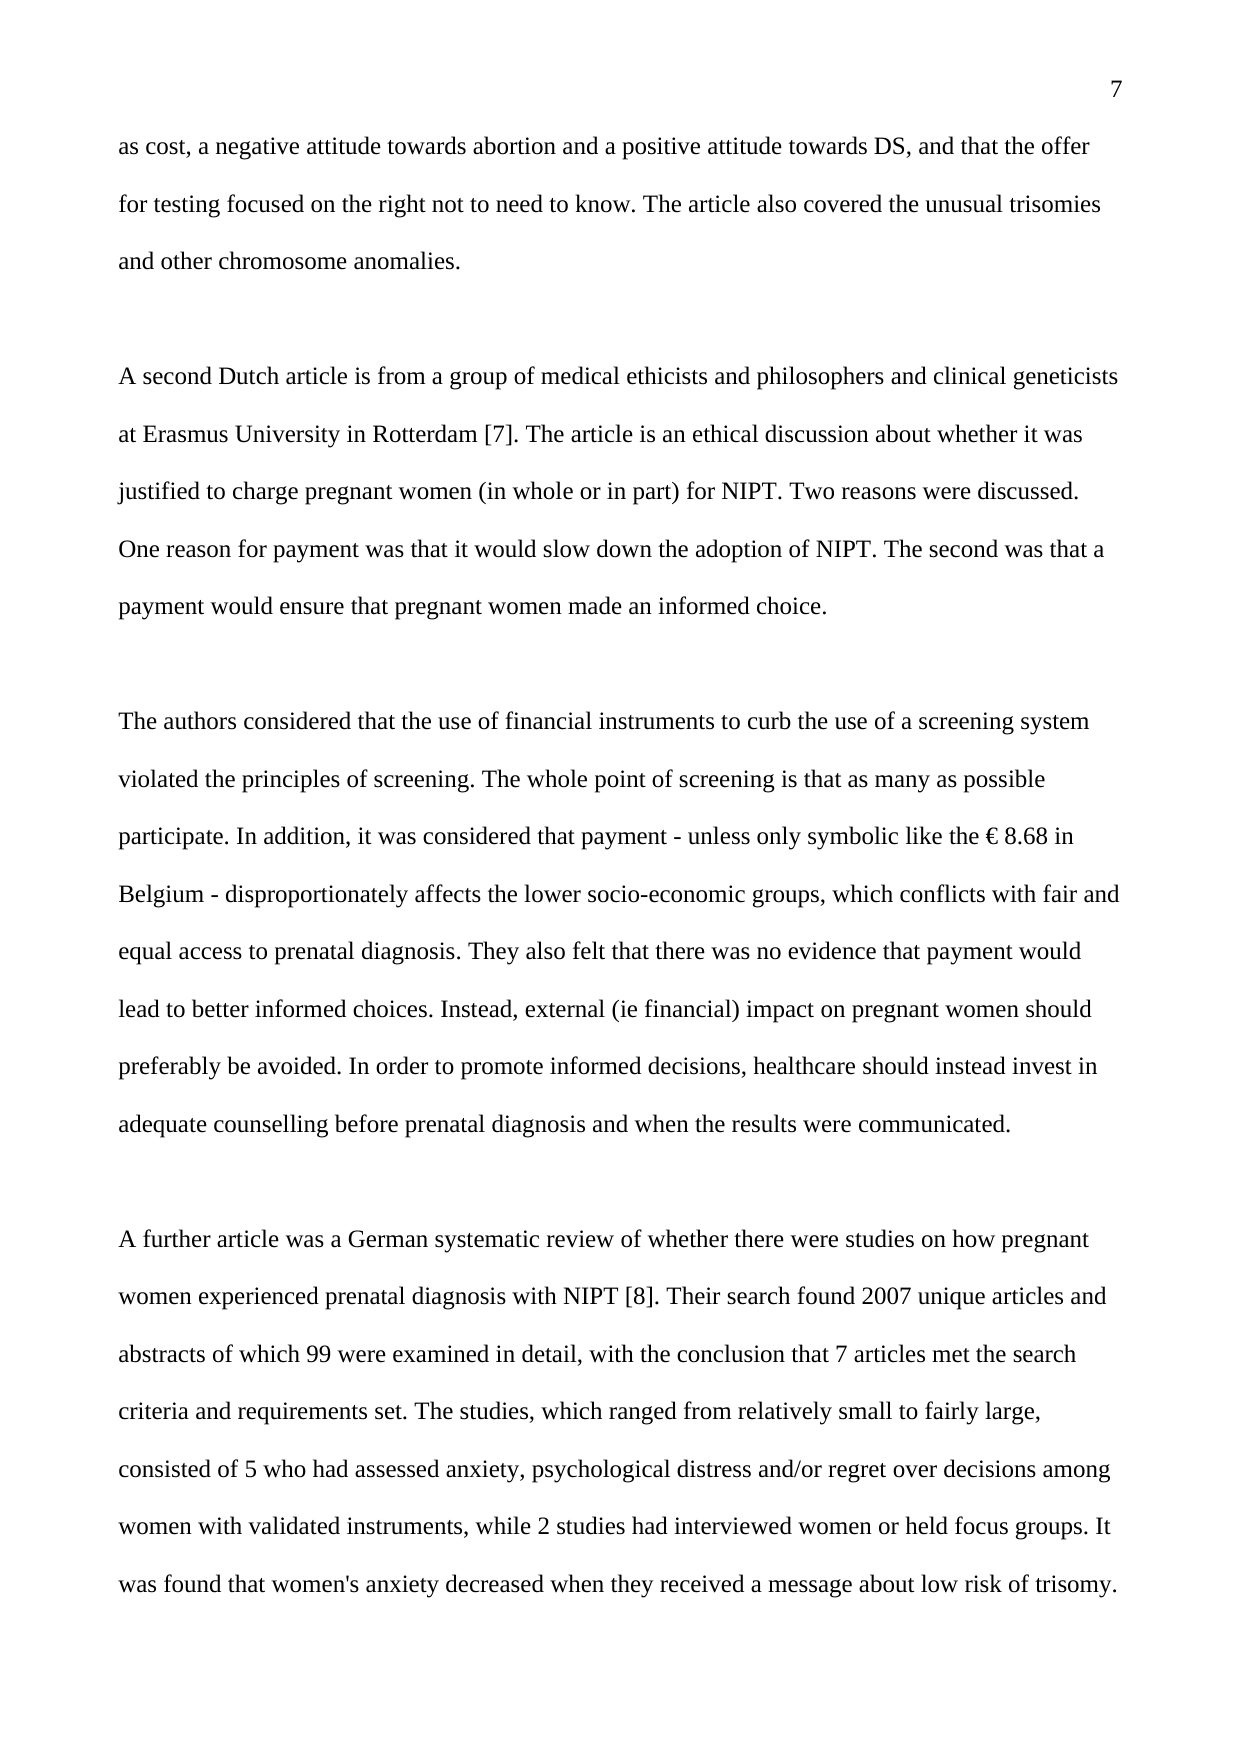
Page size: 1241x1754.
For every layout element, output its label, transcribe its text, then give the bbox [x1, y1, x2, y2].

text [118, 131, 1122, 275]
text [118, 1224, 1122, 1598]
text The authors considered that the use of financial instruments to curb the use of a screening system violated the principles of screening. The whole point of screening is that as many as possible participate. In addition, it was considered that payment - unless only symbolic like the € 8.68 in Belgium - disproportionately affects the lower socio-economic groups, which conflicts with fair and equal access to prenatal diagnosis. They also felt that there was no evidence that payment would lead to better informed choices. Instead, external (ie financial) impact on pregnant women should preferably be avoided. In order to promote informed decisions, healthcare should instead invest in adequate counselling before prenatal diagnosis and when the results were communicated. [118, 706, 1122, 1138]
text A second Dutch article is from a group of medical ethicists and philosophers and clinical geneticists at Erasmus University in Rotterdam [7]. The article is an ethical discussion about whether it was justified to charge pregnant women (in whole or in part) for NIPT. Two reasons were discussed. One reason for payment was that it would slow down the adoption of NIPT. The second was that a payment would ensure that pregnant women made an informed choice. [118, 361, 1122, 620]
